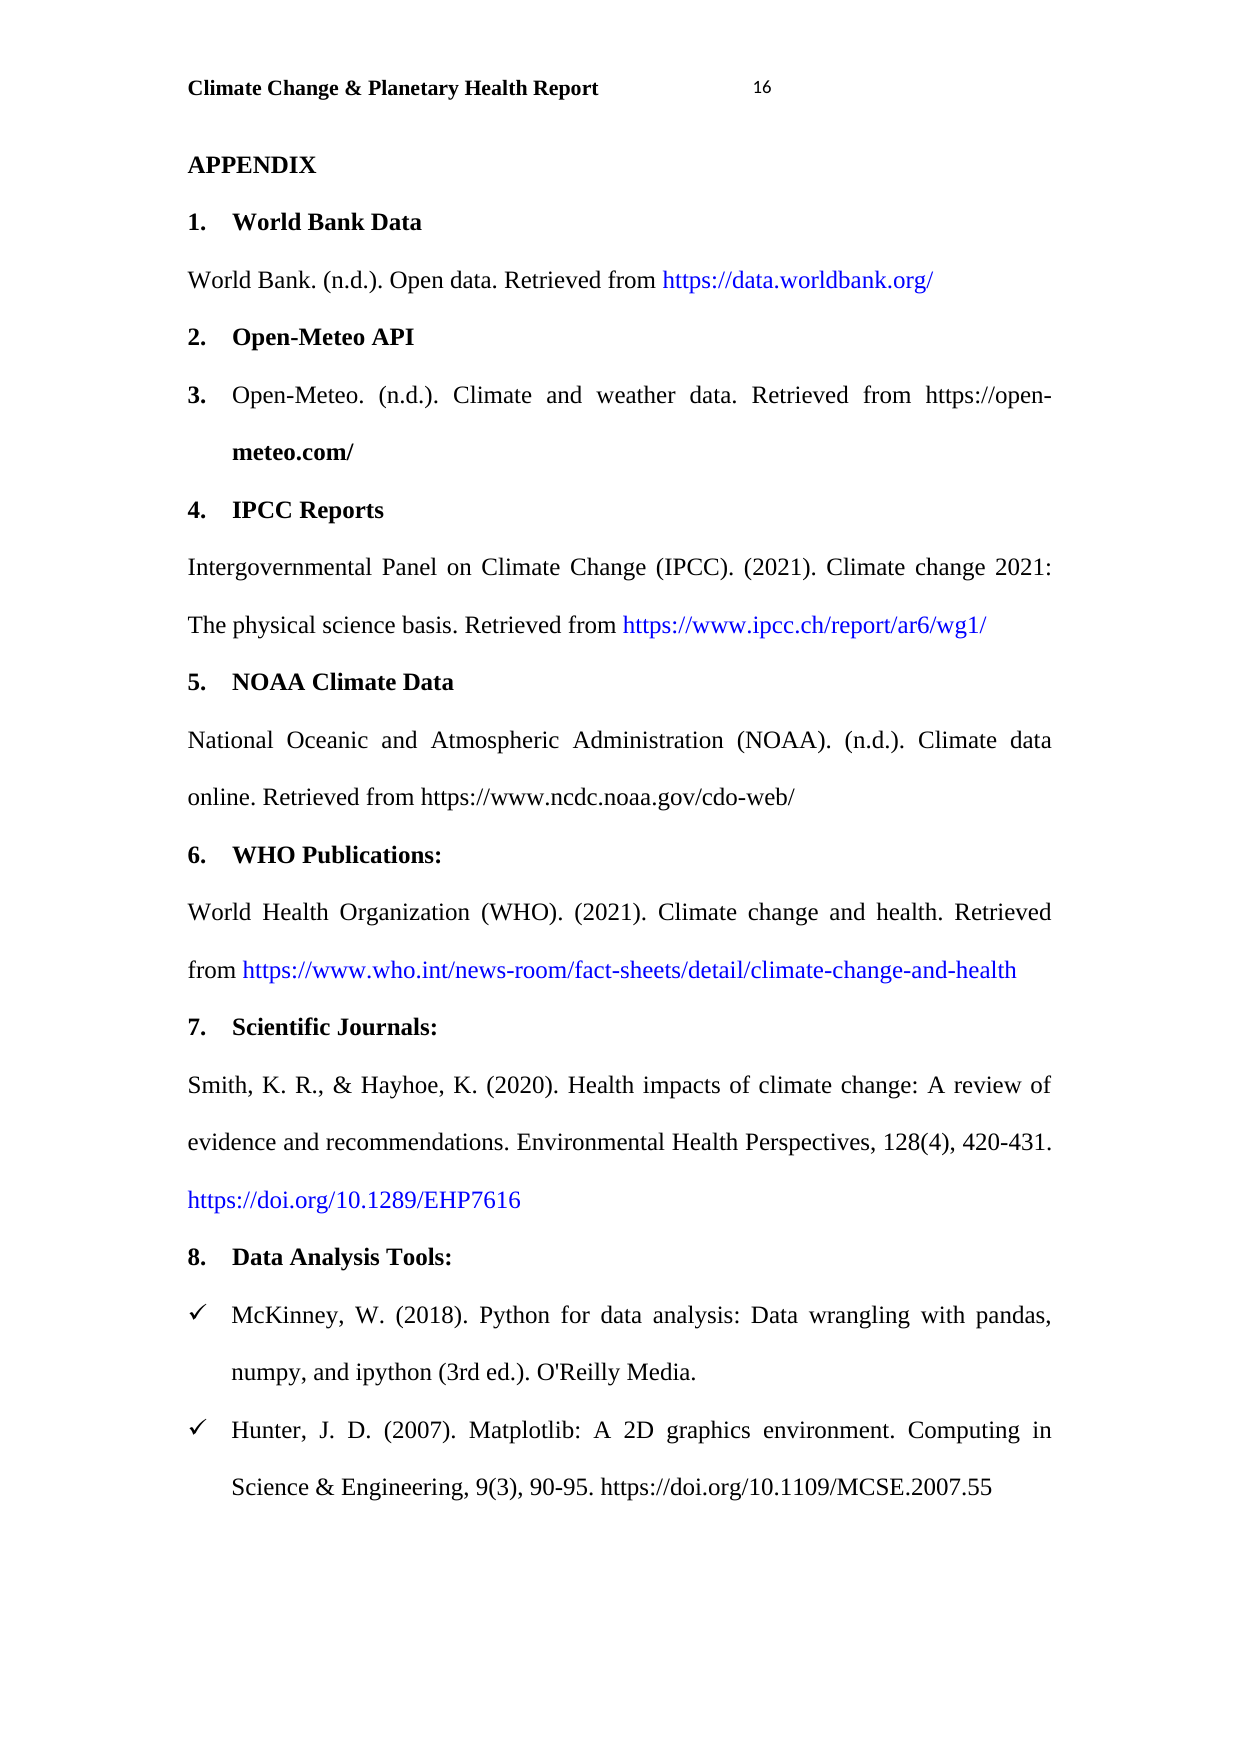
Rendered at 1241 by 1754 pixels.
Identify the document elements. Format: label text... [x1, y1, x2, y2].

list NOAA Climate Data [187, 667, 1053, 696]
list IPCC Reports [187, 495, 1053, 524]
list Open-Meteo. (n.d.). Climate and weather data. Retrieved from https://open-meteo.com/ [187, 380, 1053, 466]
text National Oceanic and Atmospheric Administration (NOAA). (n.d.). Climate data online. Retrieved from https://www.ncdc.noaa.gov/cdo-web/ [187, 725, 1053, 811]
list Open-Meteo API [187, 322, 1053, 351]
text World Bank. (n.d.). Open data. Retrieved from https://data.worldbank.org/ [187, 265, 1053, 294]
list Hunter, J. D. (2007). Matplotlib: A 2D graphics environment. Computing in Science & Engineering, 9(3), 90-95. https://doi.org/10.1109/MCSE.2007.55 [187, 1415, 1053, 1501]
list Scientific Journals: [187, 1012, 1053, 1041]
list WHO Publications: [187, 840, 1053, 869]
list McKinney, W. (2018). Python for data analysis: Data wrangling with pandas, numpy, and ipython (3rd ed.). O'Reilly Media. [187, 1300, 1053, 1386]
text World Health Organization (WHO). (2021). Climate change and health. Retrieved from https://www.who.int/news-room/fact-sheets/detail/climate-change-and-health [187, 897, 1053, 984]
text APPENDIX [187, 150, 1053, 179]
list Data Analysis Tools: [187, 1242, 1053, 1271]
text Intergovernmental Panel on Climate Change (IPCC). (2021). Climate change 2021: The physical science basis. Retrieved from https://www.ipcc.ch/report/ar6/wg1/ [187, 552, 1053, 639]
list World Bank Data [187, 207, 1053, 236]
text Smith, K. R., & Hayhoe, K. (2020). Health impacts of climate change: A review of evidence and recommendations. Environmental Health Perspectives, 128(4), 420-431. https://doi.org/10.1289/EHP7616 [187, 1070, 1053, 1214]
